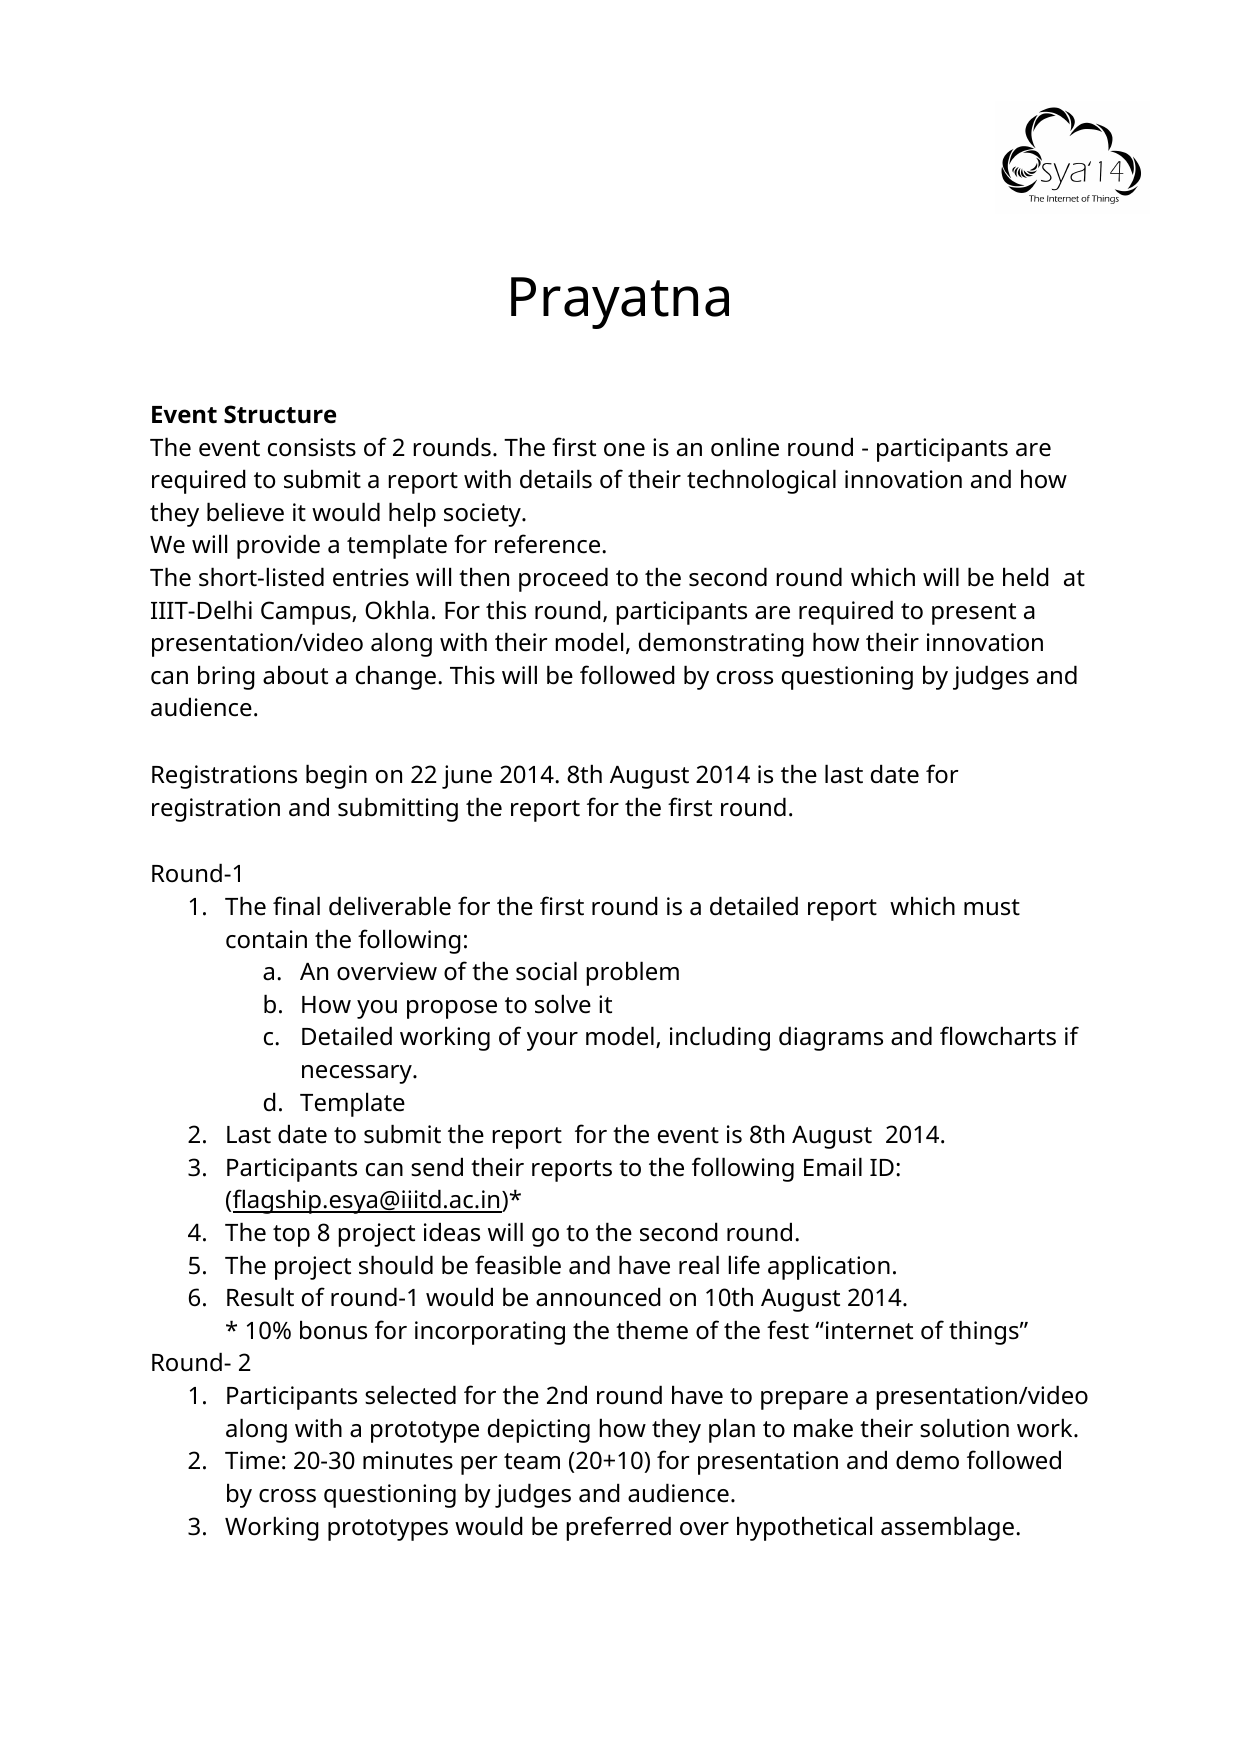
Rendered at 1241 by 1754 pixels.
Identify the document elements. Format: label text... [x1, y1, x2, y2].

list Result of round-1 would be announced on 10th August 2014. [187, 1281, 1090, 1314]
list Time: 20-30 minutes per team (20+10) for presentation and demo followed by cross questioning by judges and audience. [187, 1444, 1090, 1509]
list Participants selected for the 2nd round have to prepare a presentation/video along with a prototype depicting how they plan to make their solution work. [187, 1379, 1090, 1444]
list Template [262, 1085, 1090, 1118]
text Round- 2 [150, 1346, 1090, 1379]
list Working prototypes would be preferred over hypothetical assemblage. [187, 1509, 1090, 1542]
list The final deliverable for the first round is a detailed report which must contain the following: [187, 890, 1090, 955]
picture [800, 73, 1169, 259]
text The event consists of 2 rounds. The first one is an online round - participants are required to submit a report with details of their technological innovation and how they believe it would help society. [150, 430, 1090, 528]
text We will provide a template for reference. [150, 528, 1090, 561]
list Detailed working of your model, including diagrams and flowcharts if necessary. [262, 1020, 1090, 1085]
list How you propose to solve it [262, 988, 1090, 1020]
list The project should be feasible and have real life application. [187, 1248, 1090, 1281]
text Prayatna [150, 258, 1090, 332]
list Participants can send their reports to the following Email ID: (flagship.esya@iiitd.ac.in)* [187, 1151, 1090, 1216]
text Round-1 [150, 857, 1090, 890]
text * 10% bonus for incorporating the theme of the fest “internet of things” [150, 1314, 1090, 1346]
text Registrations begin on 22 june 2014. 8th August 2014 is the last date for registration and submitting the report for the first round. [150, 758, 1090, 823]
text Event Structure [150, 398, 1090, 430]
text The short-listed entries will then proceed to the second round which will be held at IIIT-Delhi Campus, Okhla. For this round, participants are required to present a presentation/video along with their model, demonstrating how their innovation can bring about a change. This will be followed by cross questioning by judges and audience. [150, 561, 1090, 724]
list Last date to submit the report for the event is 8th August 2014. [187, 1118, 1090, 1151]
list The top 8 project ideas will go to the second round. [187, 1216, 1090, 1248]
list An overview of the social problem [262, 955, 1090, 988]
